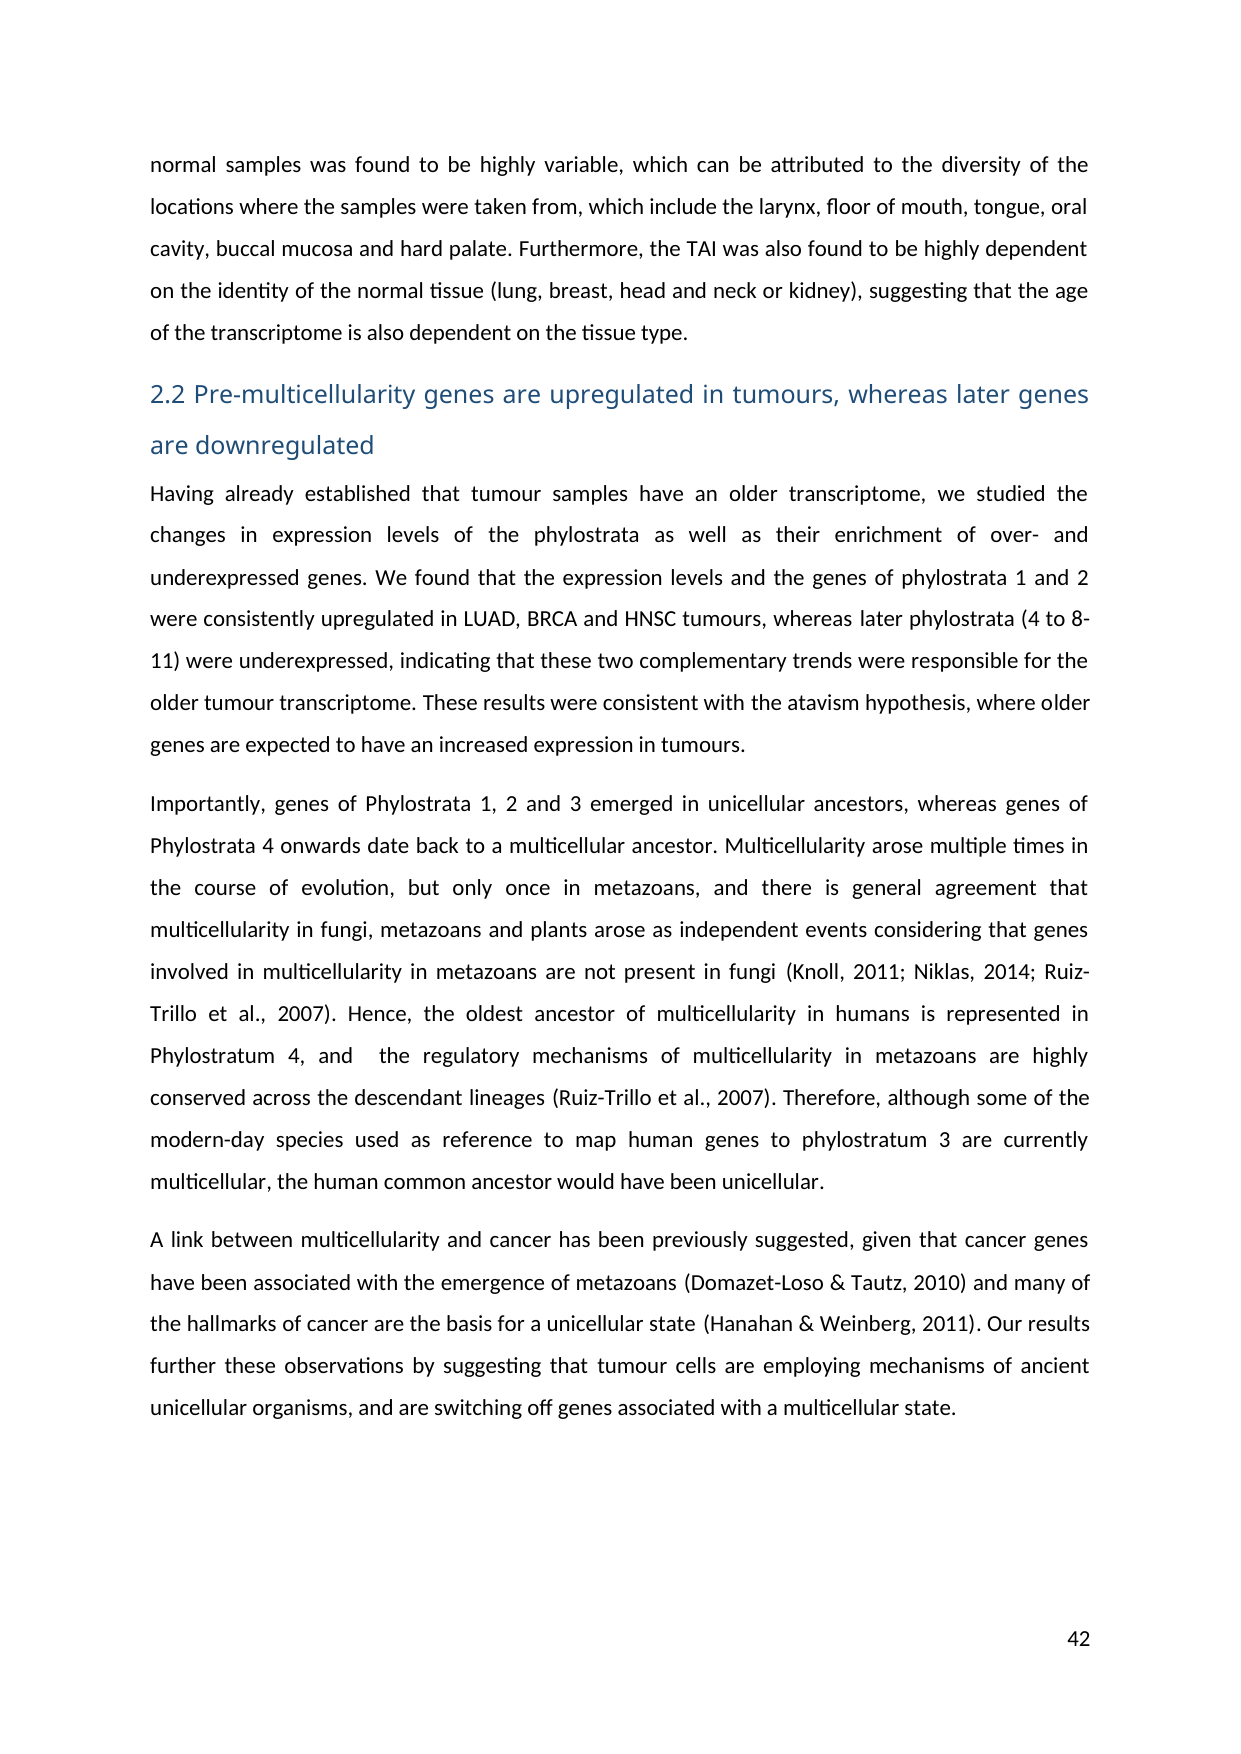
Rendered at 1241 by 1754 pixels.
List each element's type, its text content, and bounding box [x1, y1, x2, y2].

text Importantly, genes of Phylostrata 1, 2 and 3 emerged in unicellular ancestors, whereas genes of Phylostrata 4 onwards date back to a multicellular ancestor. Multicellularity arose multiple times in the course of evolution, but only once in metazoans, and there is general agreement that multicellularity in fungi, metazoans and plants arose as independent events considering that genes involved in multicellularity in metazoans are not present in fungi (Knoll, 2011; Niklas, 2014; Ruiz-Trillo et al., 2007). Hence, the oldest ancestor of multicellularity in humans is represented in Phylostratum 4, and the regulatory mechanisms of multicellularity in metazoans are highly conserved across the descendant lineages (Ruiz-Trillo et al., 2007). Therefore, although some of the modern-day species used as reference to map human genes to phylostratum 3 are currently multicellular, the human common ancestor would have been unicellular. [150, 789, 1090, 1195]
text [150, 150, 1090, 346]
text A link between multicellularity and cancer has been previously suggested, given that cancer genes have been associated with the emergence of metazoans (Domazet-Loso & Tautz, 2010) and many of the hallmarks of cancer are the basis for a unicellular state (Hanahan & Weinberg, 2011). Our results further these observations by suggesting that tumour cells are employing mechanisms of ancient unicellular organisms, and are switching off genes associated with a multicellular state. [150, 1226, 1090, 1422]
subtitle 2.2 Pre-multicellularity genes are upregulated in tumours, whereas later genes are downregulated [150, 377, 1090, 462]
text Having already established that tumour samples have an older transcriptome, we studied the changes in expression levels of the phylostrata as well as their enrichment of over- and underexpressed genes. We found that the expression levels and the genes of phylostrata 1 and 2 were consistently upregulated in LUAD, BRCA and HNSC tumours, whereas later phylostrata (4 to 8-11) were underexpressed, indicating that these two complementary trends were responsible for the older tumour transcriptome. These results were consistent with the atavism hypothesis, where older genes are expected to have an increased expression in tumours. [150, 479, 1090, 758]
